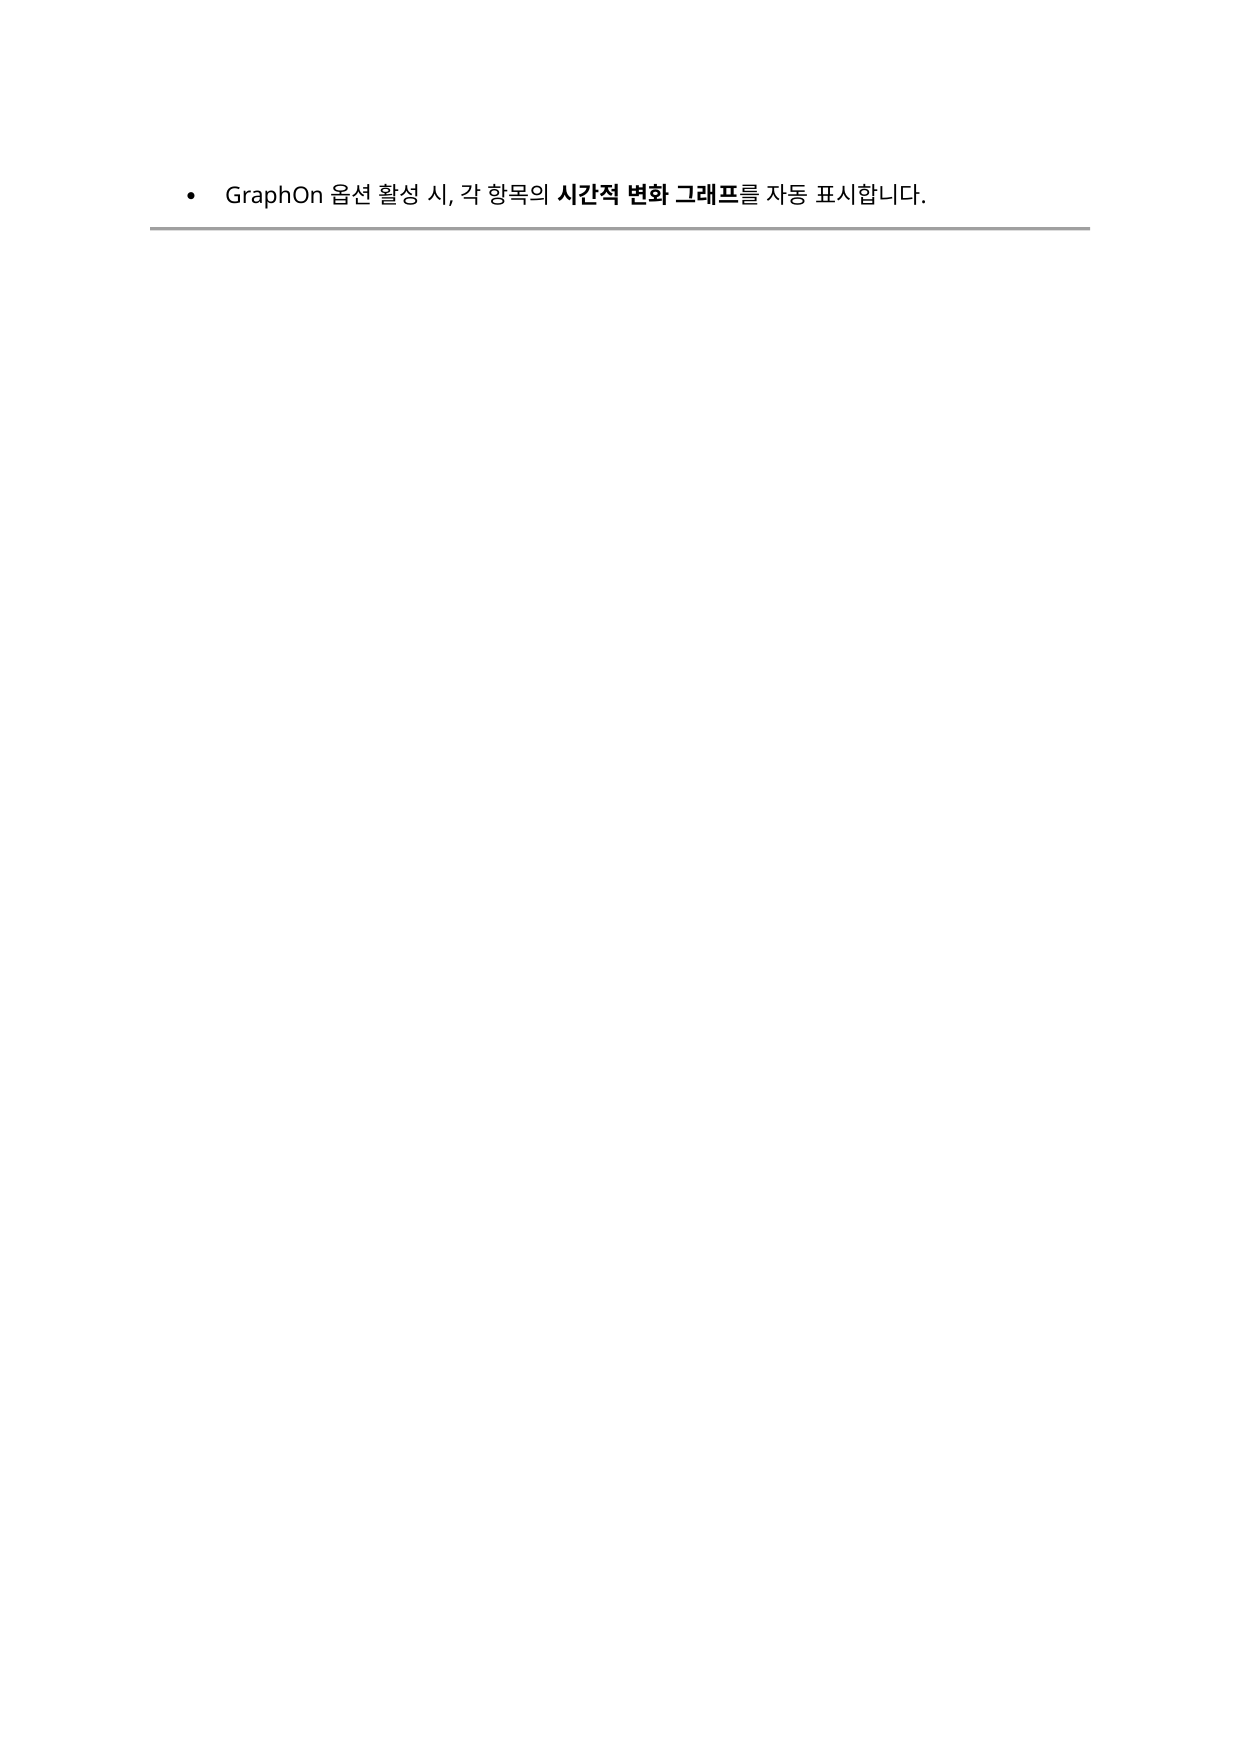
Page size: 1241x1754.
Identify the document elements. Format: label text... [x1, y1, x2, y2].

list GraphOn 옵션 활성 시, 각 항목의 시간적 변화 그래프를 자동 표시합니다. [187, 177, 1090, 211]
